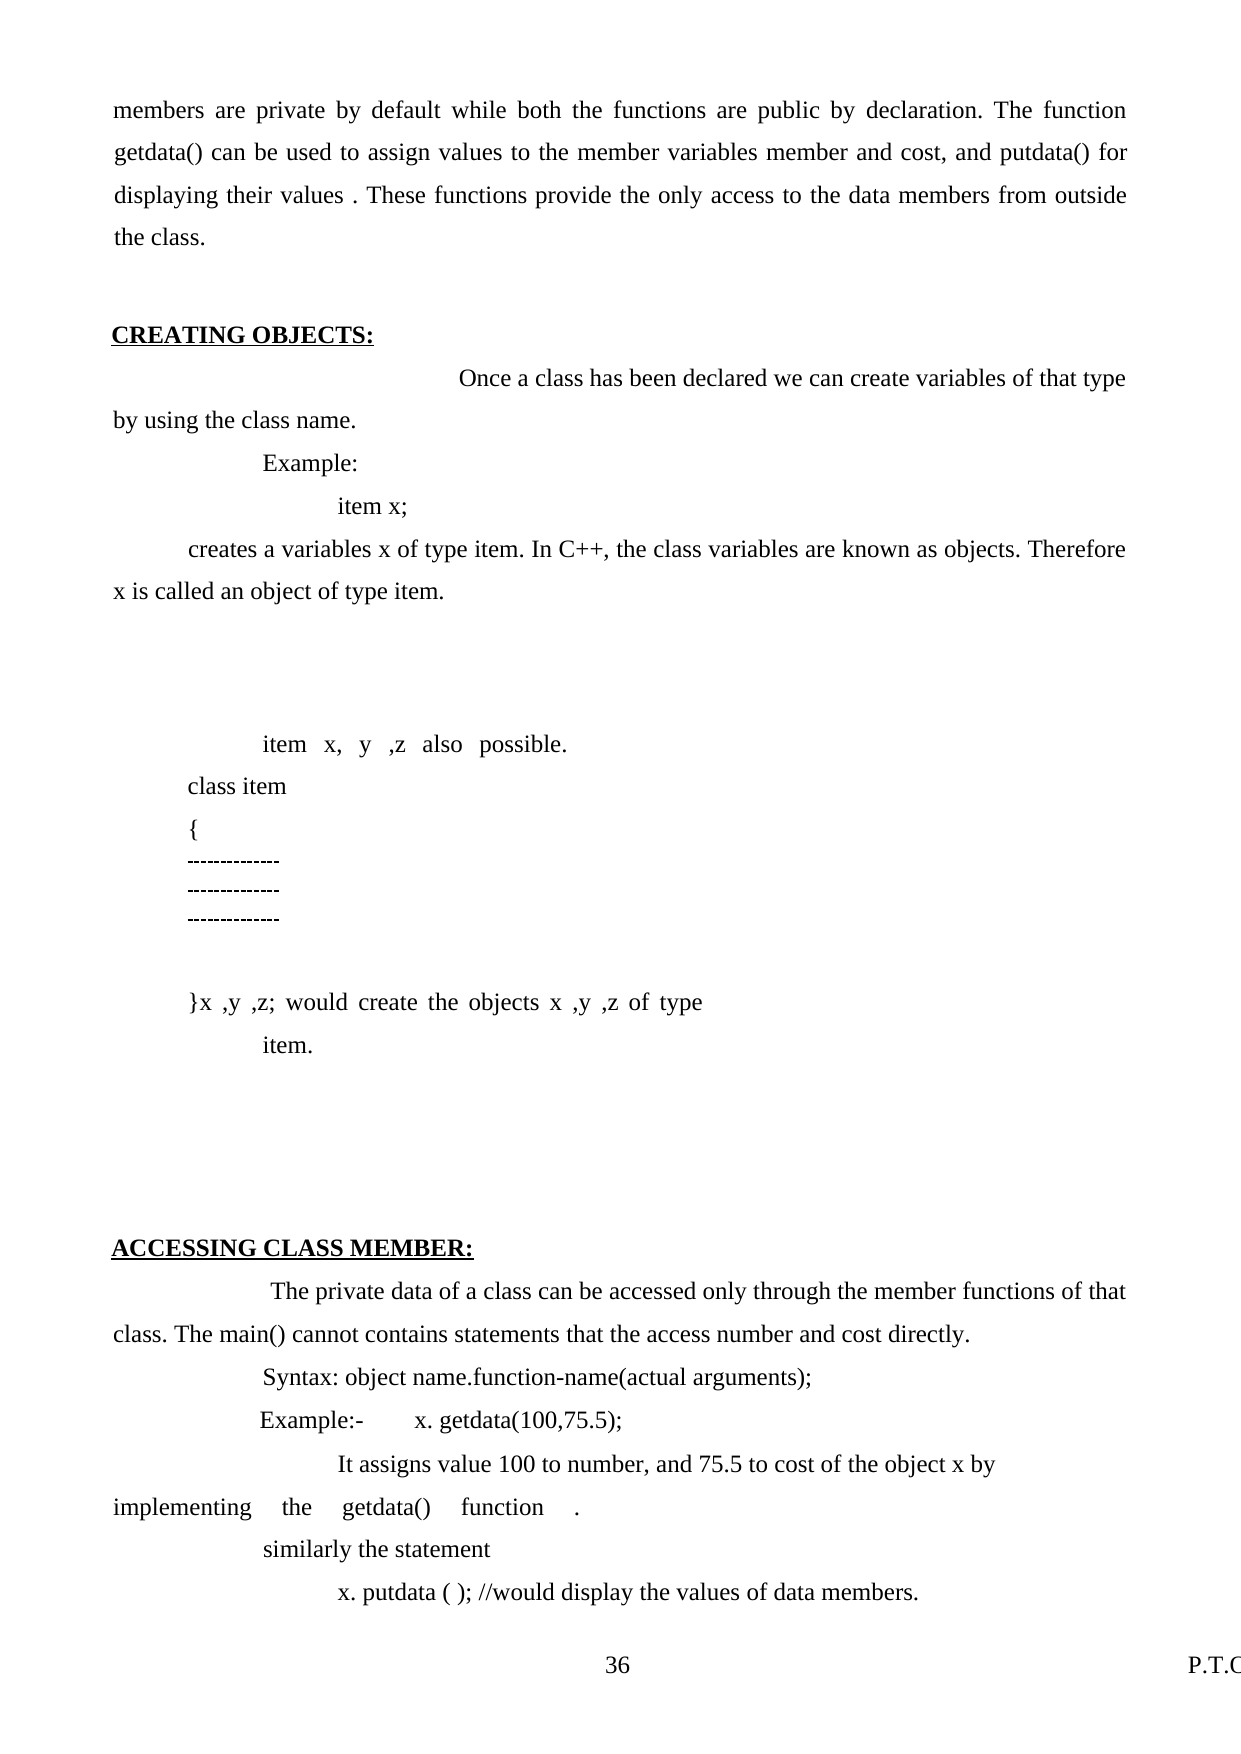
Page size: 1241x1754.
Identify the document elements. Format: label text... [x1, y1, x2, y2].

text implementing the getdata() function . similarly the statement [113, 1492, 580, 1563]
text Example: item x; [262, 448, 408, 520]
text ACCESSING CLASS MEMBER: [111, 1233, 1148, 1262]
text }x ,y ,z; would create the objects x ,y ,z of type item. [187, 987, 703, 1059]
text { [187, 814, 1128, 843]
text Syntax: object name.function-name(actual arguments); [262, 1362, 877, 1391]
text Example:- x. getdata(100,75.5); [81, 1406, 1148, 1434]
text x. putdata ( ); //would display the values of data members. [337, 1577, 1128, 1606]
text creates a variables x of type item. In C++, the class variables are known as objects. Therefore x is called an object of type item. [113, 534, 1128, 605]
text item x, y ,z also possible. class item [187, 729, 568, 800]
text The private data of a class can be accessed only through the member functions of that [81, 1276, 1126, 1305]
text class. The main() cannot contains statements that the access number and cost directly. [113, 1319, 1128, 1348]
text by using the class name. [113, 406, 1128, 434]
text CREATING OBJECTS: [111, 320, 1148, 348]
text Once a class has been declared we can create variables of that type [81, 363, 1126, 391]
text It assigns value 100 to number, and 75.5 to cost of the object x by [337, 1449, 1128, 1478]
text members are private by default while both the functions are public by declaration. The function getdata() can be used to assign values to the member variables member and cost, and putdata() for displaying their values . These functions provide the only access to the data members from outside the class. [113, 95, 1128, 251]
